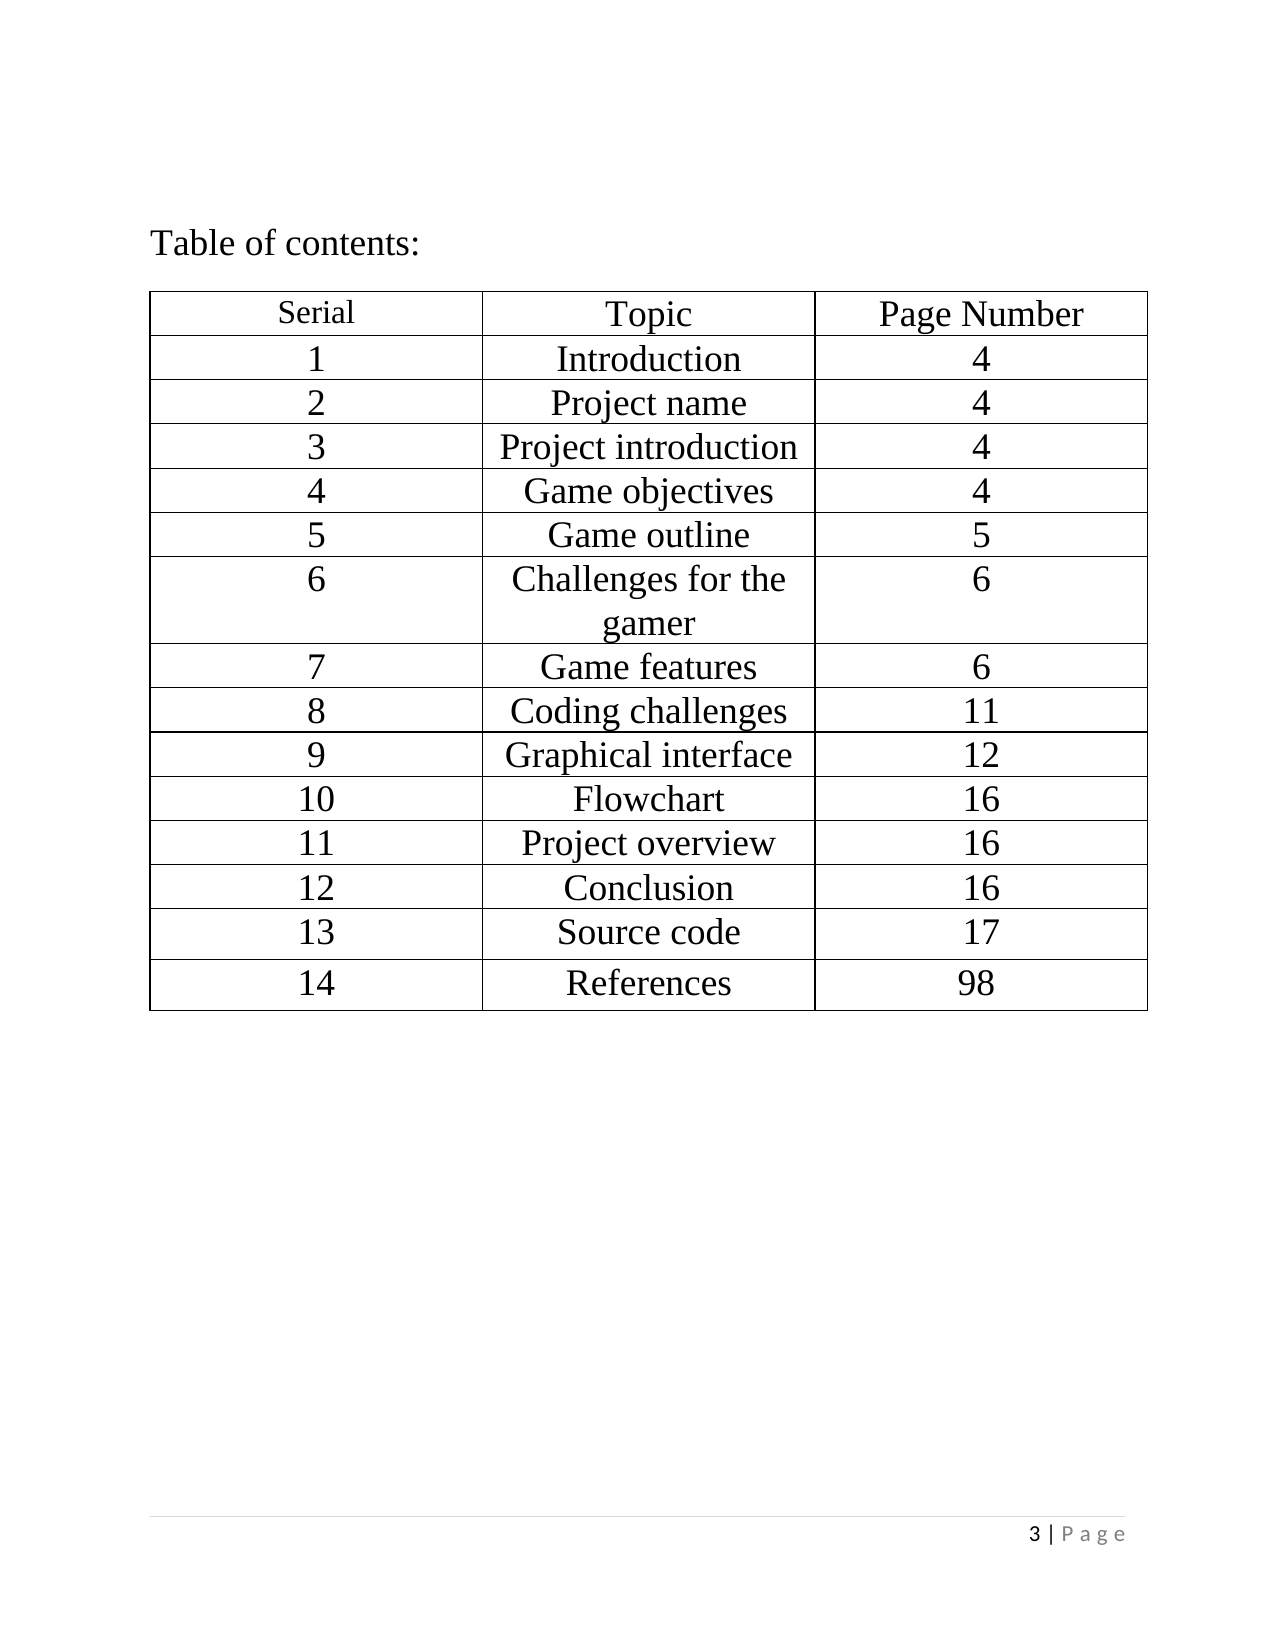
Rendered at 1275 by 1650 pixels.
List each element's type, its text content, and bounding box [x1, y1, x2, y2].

table_cell References [483, 960, 814, 1010]
table_cell Coding challenges [483, 688, 814, 731]
table_cell 17 [816, 909, 1147, 959]
table_cell 12 [816, 733, 1147, 776]
table_cell Graphical interface [483, 733, 814, 776]
table_cell Flowchart [483, 777, 814, 820]
table_cell Project name [483, 380, 814, 423]
table_cell Source code [483, 909, 814, 959]
table_cell 4 [151, 469, 482, 512]
table_cell 8 [151, 688, 482, 731]
table_cell Project overview [483, 821, 814, 864]
table_cell Project introduction [483, 424, 814, 467]
table_cell 13 [151, 909, 482, 959]
table_header Page Number [816, 292, 1147, 335]
table_cell 11 [151, 821, 482, 864]
table_cell 14 [151, 960, 482, 1010]
table_header Serial [151, 292, 482, 335]
table_cell 7 [151, 644, 482, 687]
table_cell 4 [816, 424, 1147, 467]
table_header Topic [483, 292, 814, 335]
table_cell 98 [816, 960, 1147, 1010]
text Table of contents: [150, 220, 1125, 263]
table_cell Game objectives [483, 469, 814, 512]
table_cell Challenges for the gamer [483, 557, 814, 643]
table_cell 5 [816, 513, 1147, 556]
table_cell Introduction [483, 336, 814, 379]
table_cell 6 [816, 557, 1147, 643]
table_cell 11 [816, 688, 1147, 731]
table_cell 4 [816, 380, 1147, 423]
table_cell 12 [151, 865, 482, 908]
table_cell Game features [483, 644, 814, 687]
table_cell 6 [151, 557, 482, 643]
table_cell 5 [151, 513, 482, 556]
table_cell Conclusion [483, 865, 814, 908]
table_cell 16 [816, 777, 1147, 820]
table_cell 9 [151, 733, 482, 776]
table_cell 16 [816, 821, 1147, 864]
table_cell 10 [151, 777, 482, 820]
table_cell 1 [151, 336, 482, 379]
table_cell 6 [816, 644, 1147, 687]
table_cell Game outline [483, 513, 814, 556]
table_cell 2 [151, 380, 482, 423]
table_cell 4 [816, 469, 1147, 512]
table_cell 3 [151, 424, 482, 467]
table_cell 16 [816, 865, 1147, 908]
table_cell 4 [816, 336, 1147, 379]
